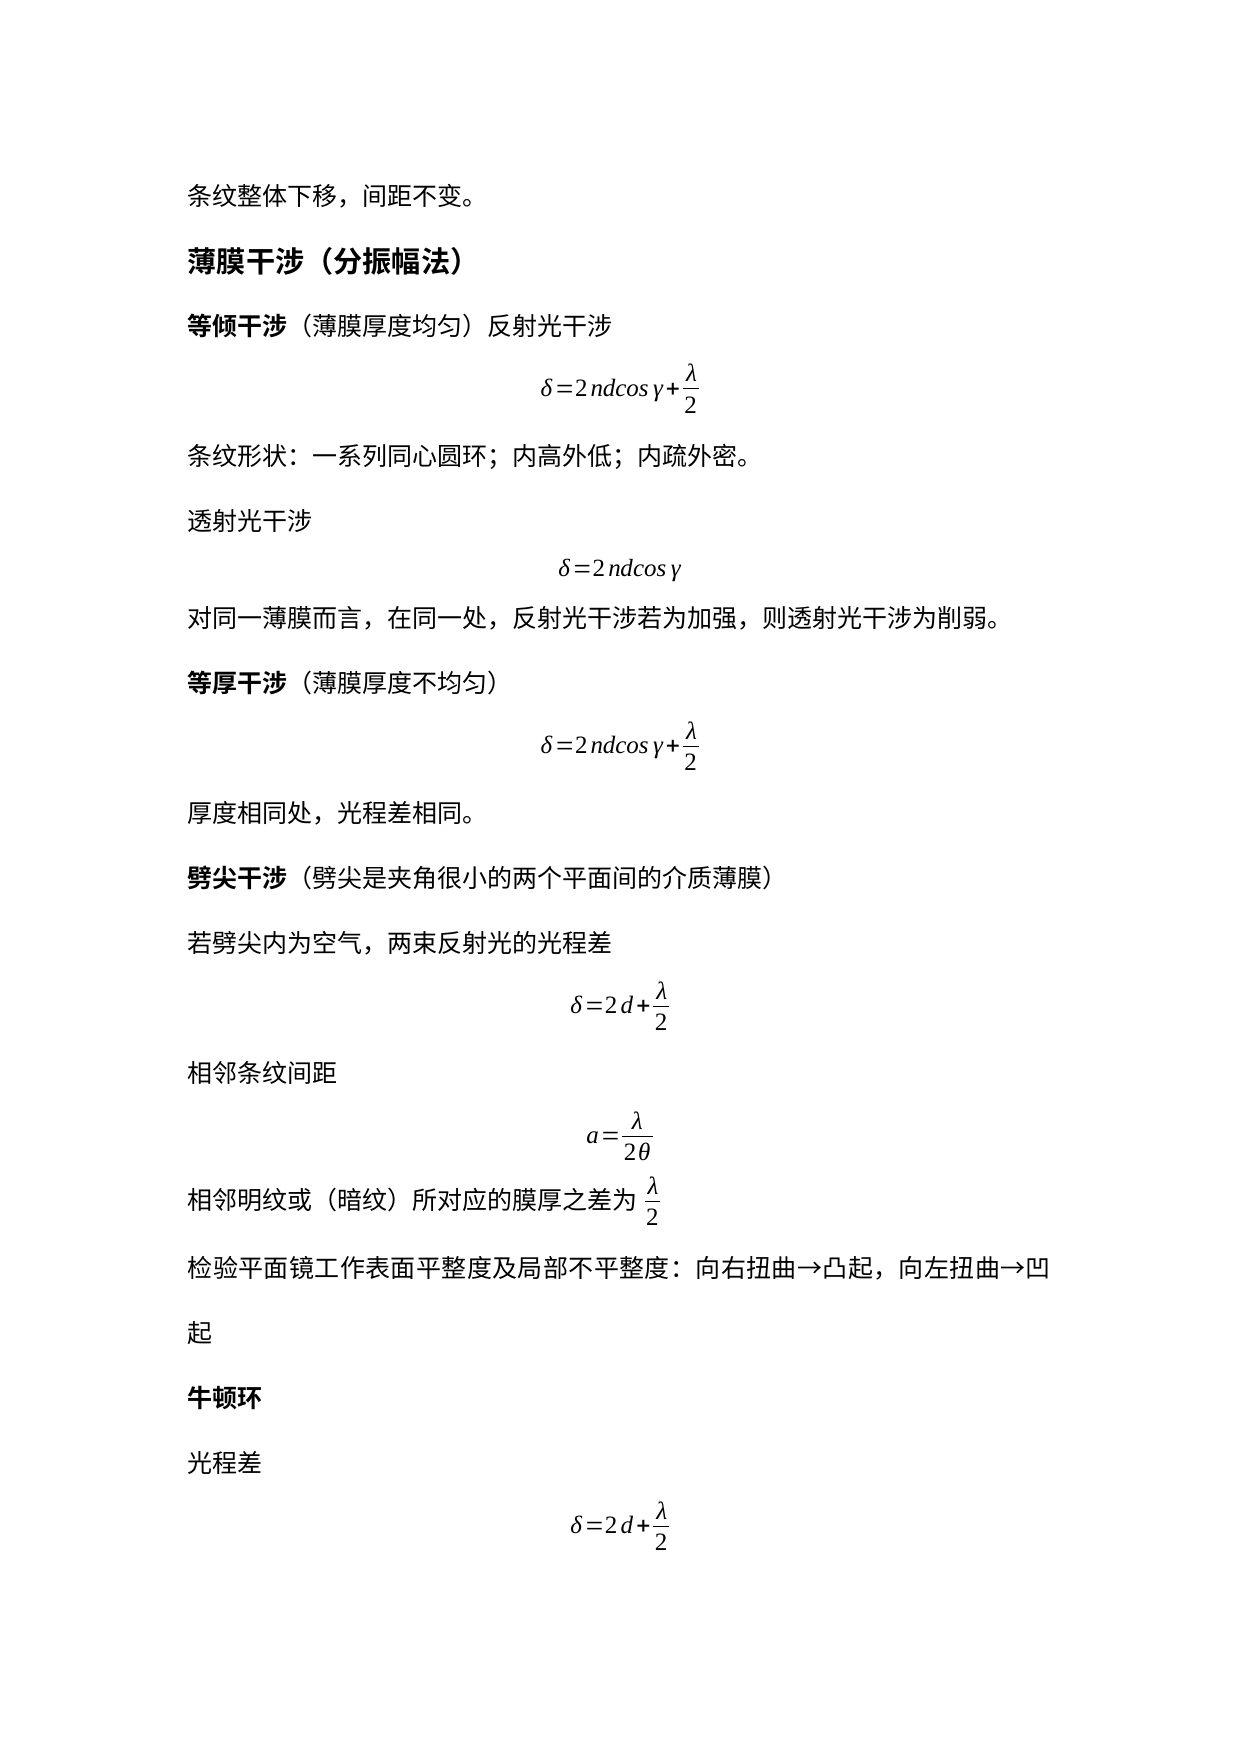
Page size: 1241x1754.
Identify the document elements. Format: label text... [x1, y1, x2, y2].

text 等厚干涉（薄膜厚度不均匀） [187, 649, 1053, 714]
text 劈尖干涉（劈尖是夹角很小的两个平面间的介质薄膜） [187, 844, 1053, 909]
text 相邻条纹间距 [187, 1039, 1053, 1104]
text 光程差 [187, 1429, 1053, 1494]
text 等倾干涉（薄膜厚度均匀）反射光干涉 [187, 292, 1053, 357]
text 牛顿环 [187, 1364, 1053, 1429]
text 检验平面镜工作表面平整度及局部不平整度：向右扭曲→凸起，向左扭曲→凹起 [187, 1234, 1053, 1364]
text 条纹整体下移，间距不变。 [187, 162, 1053, 227]
text 条纹形状：一系列同心圆环；内高外低；内疏外密。 [187, 422, 1053, 487]
text 若劈尖内为空气，两束反射光的光程差 [187, 909, 1053, 974]
text 透射光干涉 [187, 487, 1053, 552]
text 对同一薄膜而言，在同一处，反射光干涉若为加强，则透射光干涉为削弱。 [187, 584, 1053, 649]
text 薄膜干涉（分振幅法） [187, 227, 1053, 292]
text 厚度相同处，光程差相同。 [187, 779, 1053, 844]
text 相邻明纹或（暗纹）所对应的膜厚之差为 [187, 1169, 1053, 1234]
